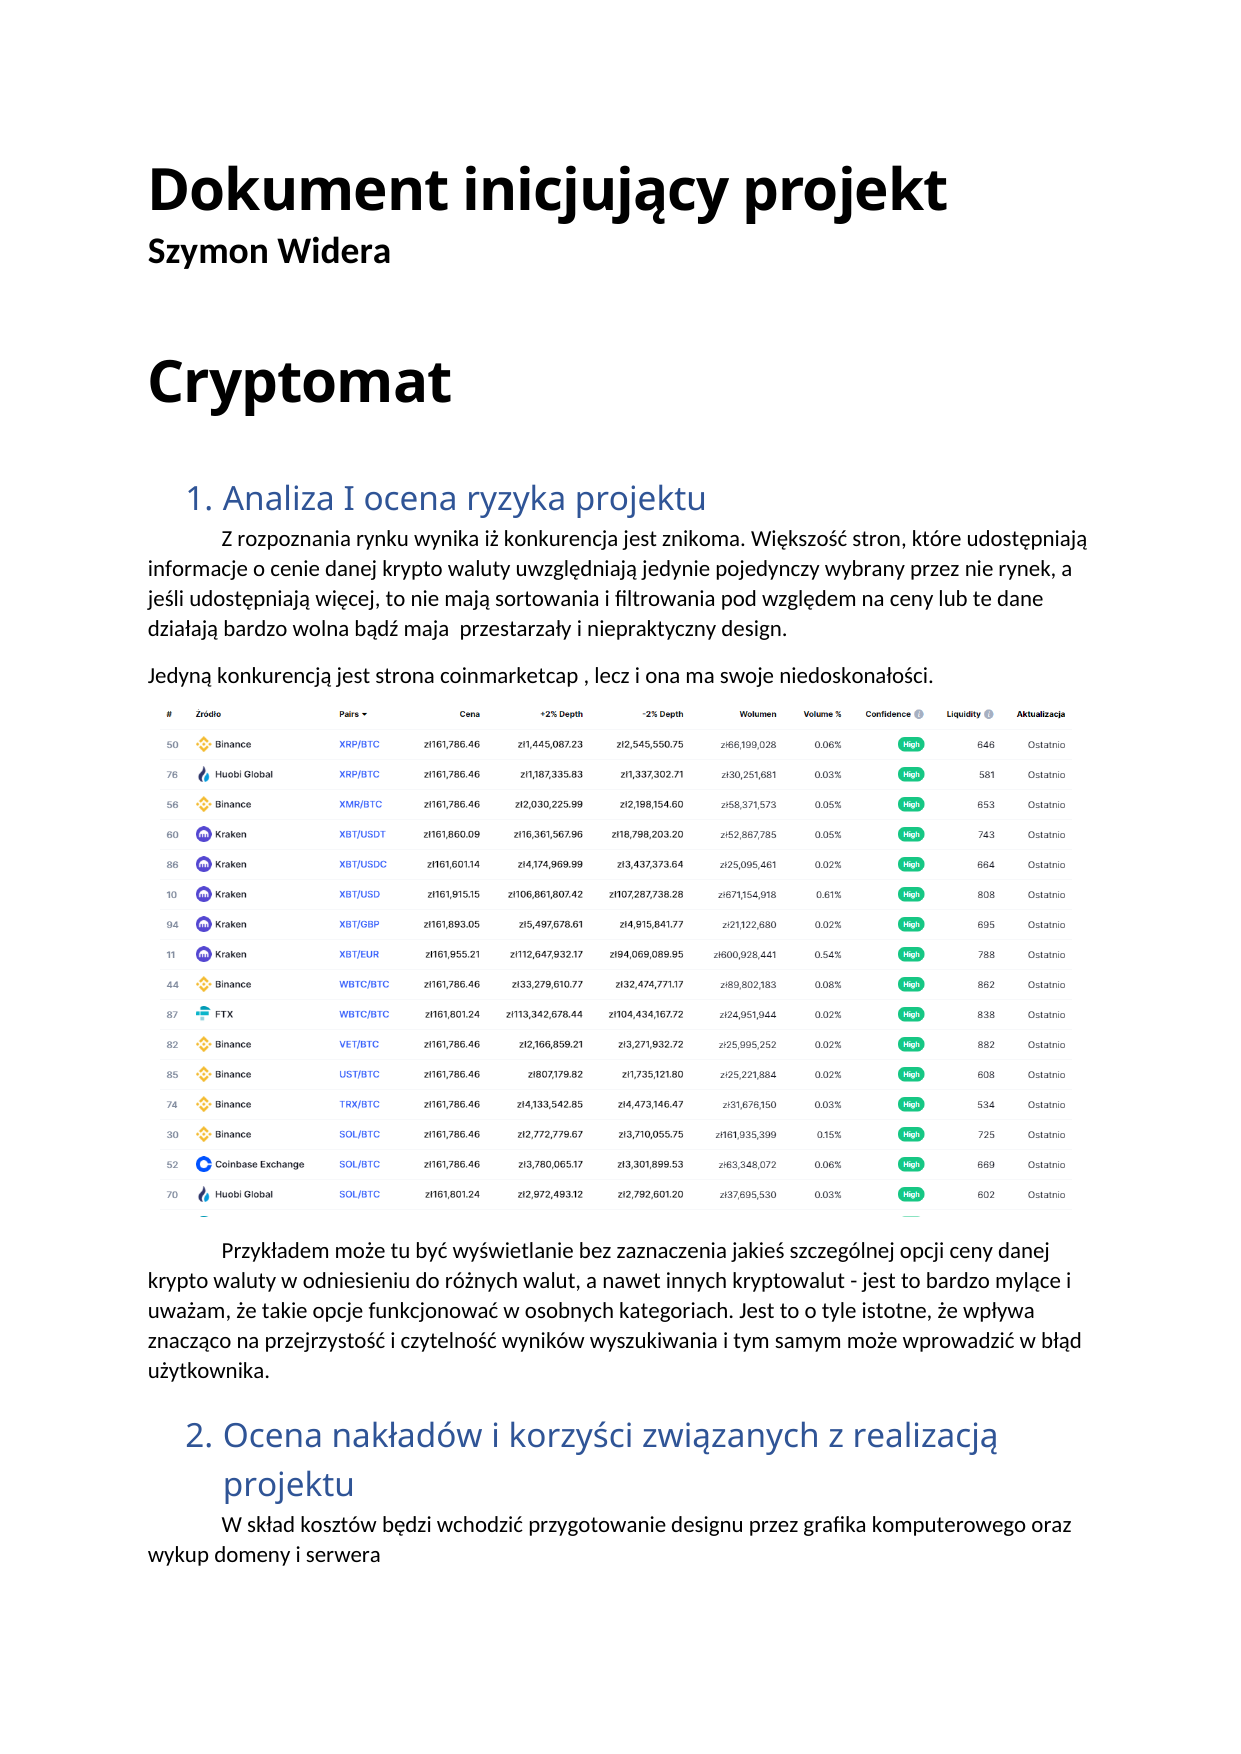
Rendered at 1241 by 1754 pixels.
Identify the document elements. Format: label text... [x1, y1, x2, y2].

title Dokument inicjujący projekt [148, 148, 1093, 227]
picture [147, 708, 1093, 1217]
text W skład kosztów będzi wchodzić przygotowanie designu przez grafika komputerowego oraz wykup domeny i serwera [148, 1510, 1093, 1568]
subtitle Ocena nakładów i korzyści związanych z realizacją projektu [185, 1412, 1093, 1506]
text Przykładem może tu być wyświetlanie bez zaznaczenia jakieś szczególnej opcji ceny danej krypto waluty w odniesieniu do różnych walut, a nawet innych kryptowalut - jest to bardzo mylące i uważam, że takie opcje funkcjonować w osobnych kategoriach. Jest to o tyle istotne, że wpływa znacząco na przejrzystość i czytelność wyników wyszukiwania i tym samym może wprowadzić w błąd użytkownika. [148, 1236, 1093, 1384]
title Cryptomat [148, 340, 1093, 419]
text Jedyną konkurencją jest strona coinmarketcap , lecz i ona ma swoje niedoskonałości. [148, 661, 1093, 689]
text Szymon Widera [148, 227, 1093, 273]
text Z rozpoznania rynku wynika iż konkurencja jest znikoma. Większość stron, które udostępniają informacje o cenie danej krypto waluty uwzględniają jedynie pojedynczy wybrany przez nie rynek, a jeśli udostępniają więcej, to nie mają sortowania i filtrowania pod względem na ceny lub te dane działają bardzo wolna bądź maja przestarzały i niepraktyczny design. [148, 524, 1093, 642]
subtitle Analiza I ocena ryzyka projektu [185, 475, 1093, 520]
